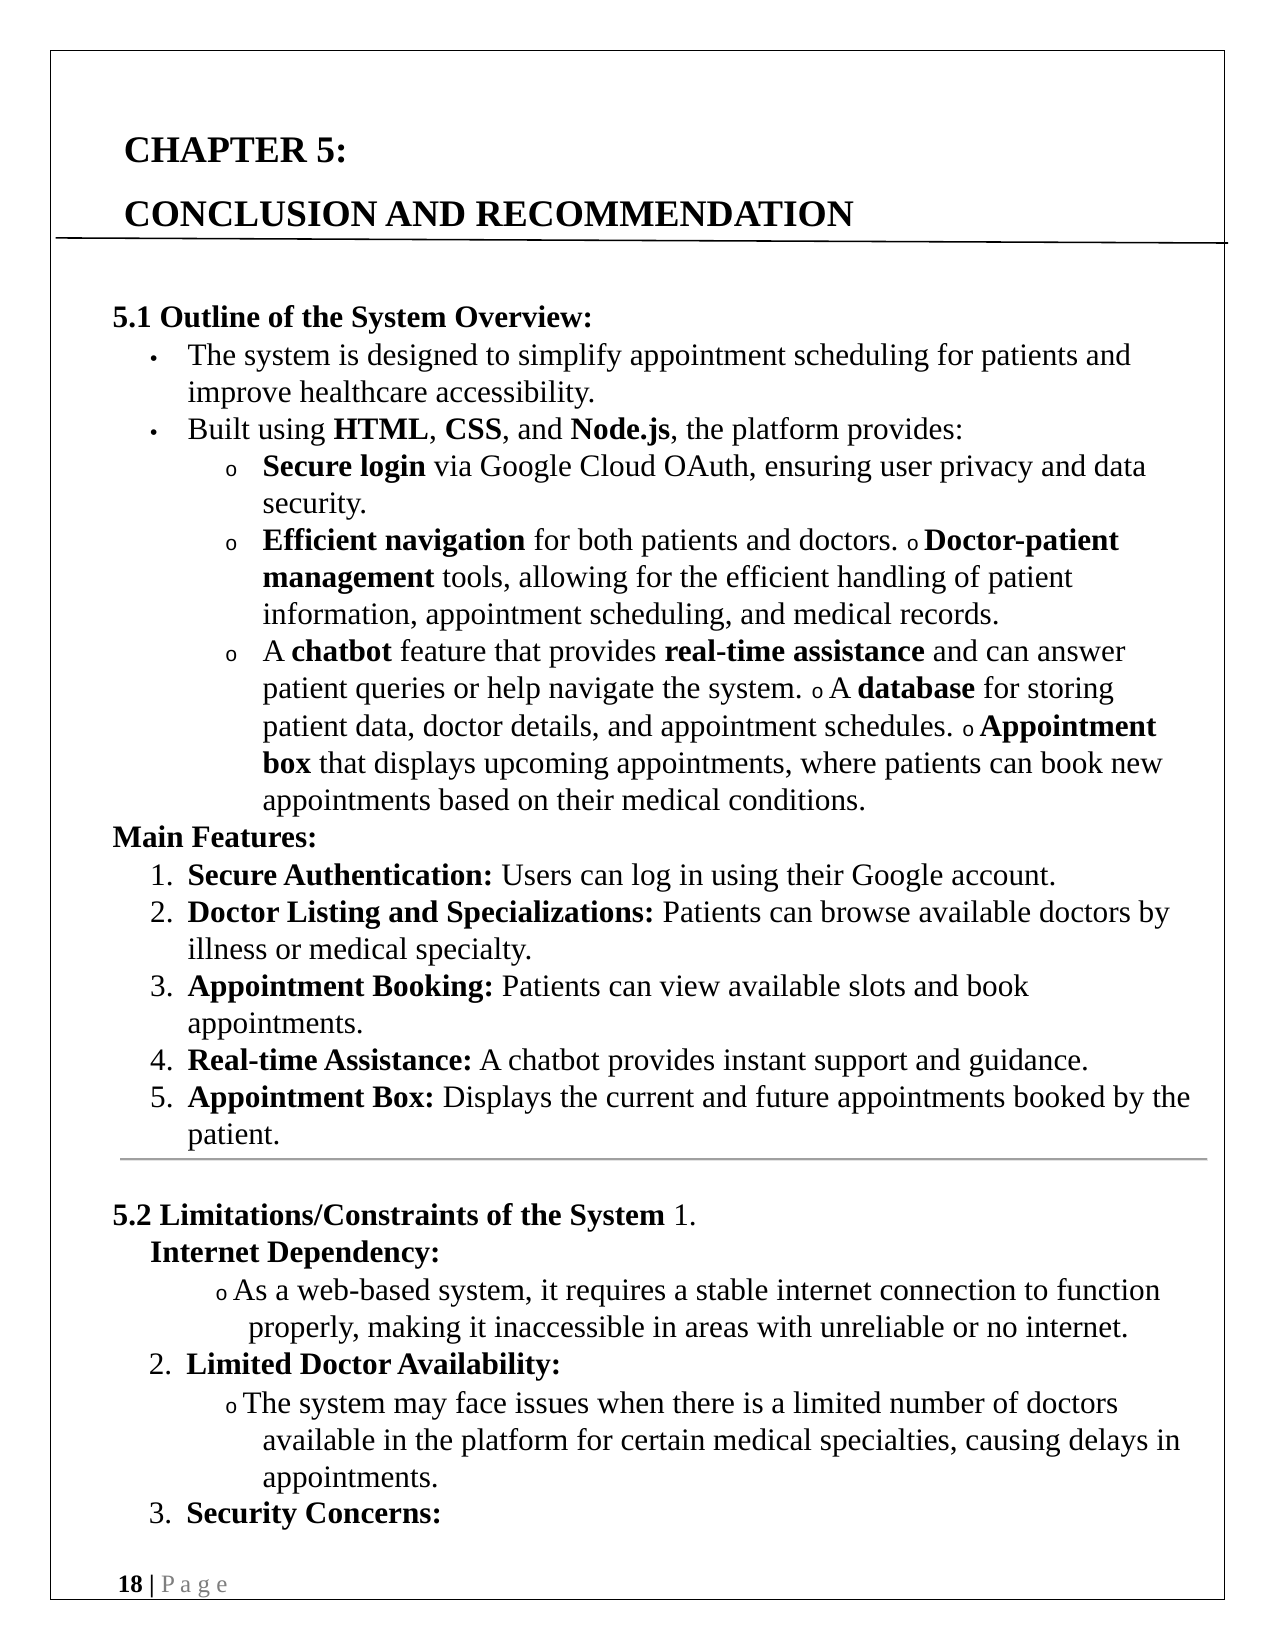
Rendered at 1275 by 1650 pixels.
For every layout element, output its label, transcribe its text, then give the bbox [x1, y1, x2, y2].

text 5.1 Outline of the System Overview: [112, 298, 593, 334]
list Efficient navigation for both patients and doctors. o Doctor-patient management tools, allowing for the efficient handling of patient information, appointment scheduling, and medical records. [225, 522, 1185, 631]
text o As a web-based system, it requires a stable internet connection to function properly, making it inaccessible in areas with unreliable or no internet. [168, 1272, 1208, 1344]
list Secure Authentication: Users can log in using their Google account. [150, 856, 1201, 892]
list Security Concerns: [148, 1495, 1208, 1531]
list The system is designed to simplify appointment scheduling for patients and improve healthcare accessibility. [150, 337, 1201, 409]
list Doctor Listing and Specializations: Patients can browse available doctors by illness or medical specialty. [150, 893, 1201, 966]
text o The system may face issues when there is a limited number of doctors available in the platform for certain medical specialties, causing delays in appointments. [225, 1384, 1201, 1494]
list Secure login via Google Cloud OAuth, ensuring user privacy and data security. [225, 448, 1185, 521]
list Real-time Assistance: A chatbot provides instant support and guidance. [150, 1041, 1201, 1077]
list Limited Doctor Availability: [148, 1346, 1208, 1381]
subtitle CONCLUSION AND RECOMMENDATION [123, 191, 1208, 234]
text Main Features: [112, 818, 1208, 854]
list Built using HTML, CSS, and Node.js, the platform provides: [150, 411, 1201, 447]
text CHAPTER 5: [123, 127, 1208, 170]
list A chatbot feature that provides real-time assistance and can answer patient queries or help navigate the system. o A database for storing patient data, doctor details, and appointment schedules. o Appointment box that displays upcoming appointments, where patients can book new appointments based on their medical conditions. [225, 632, 1185, 817]
list Appointment Box: Displays the current and future appointments booked by the patient. [150, 1078, 1201, 1151]
text 5.2 Limitations/Constraints of the System 1. Internet Dependency: [112, 1196, 697, 1269]
list Appointment Booking: Patients can view available slots and book appointments. [150, 967, 1201, 1040]
